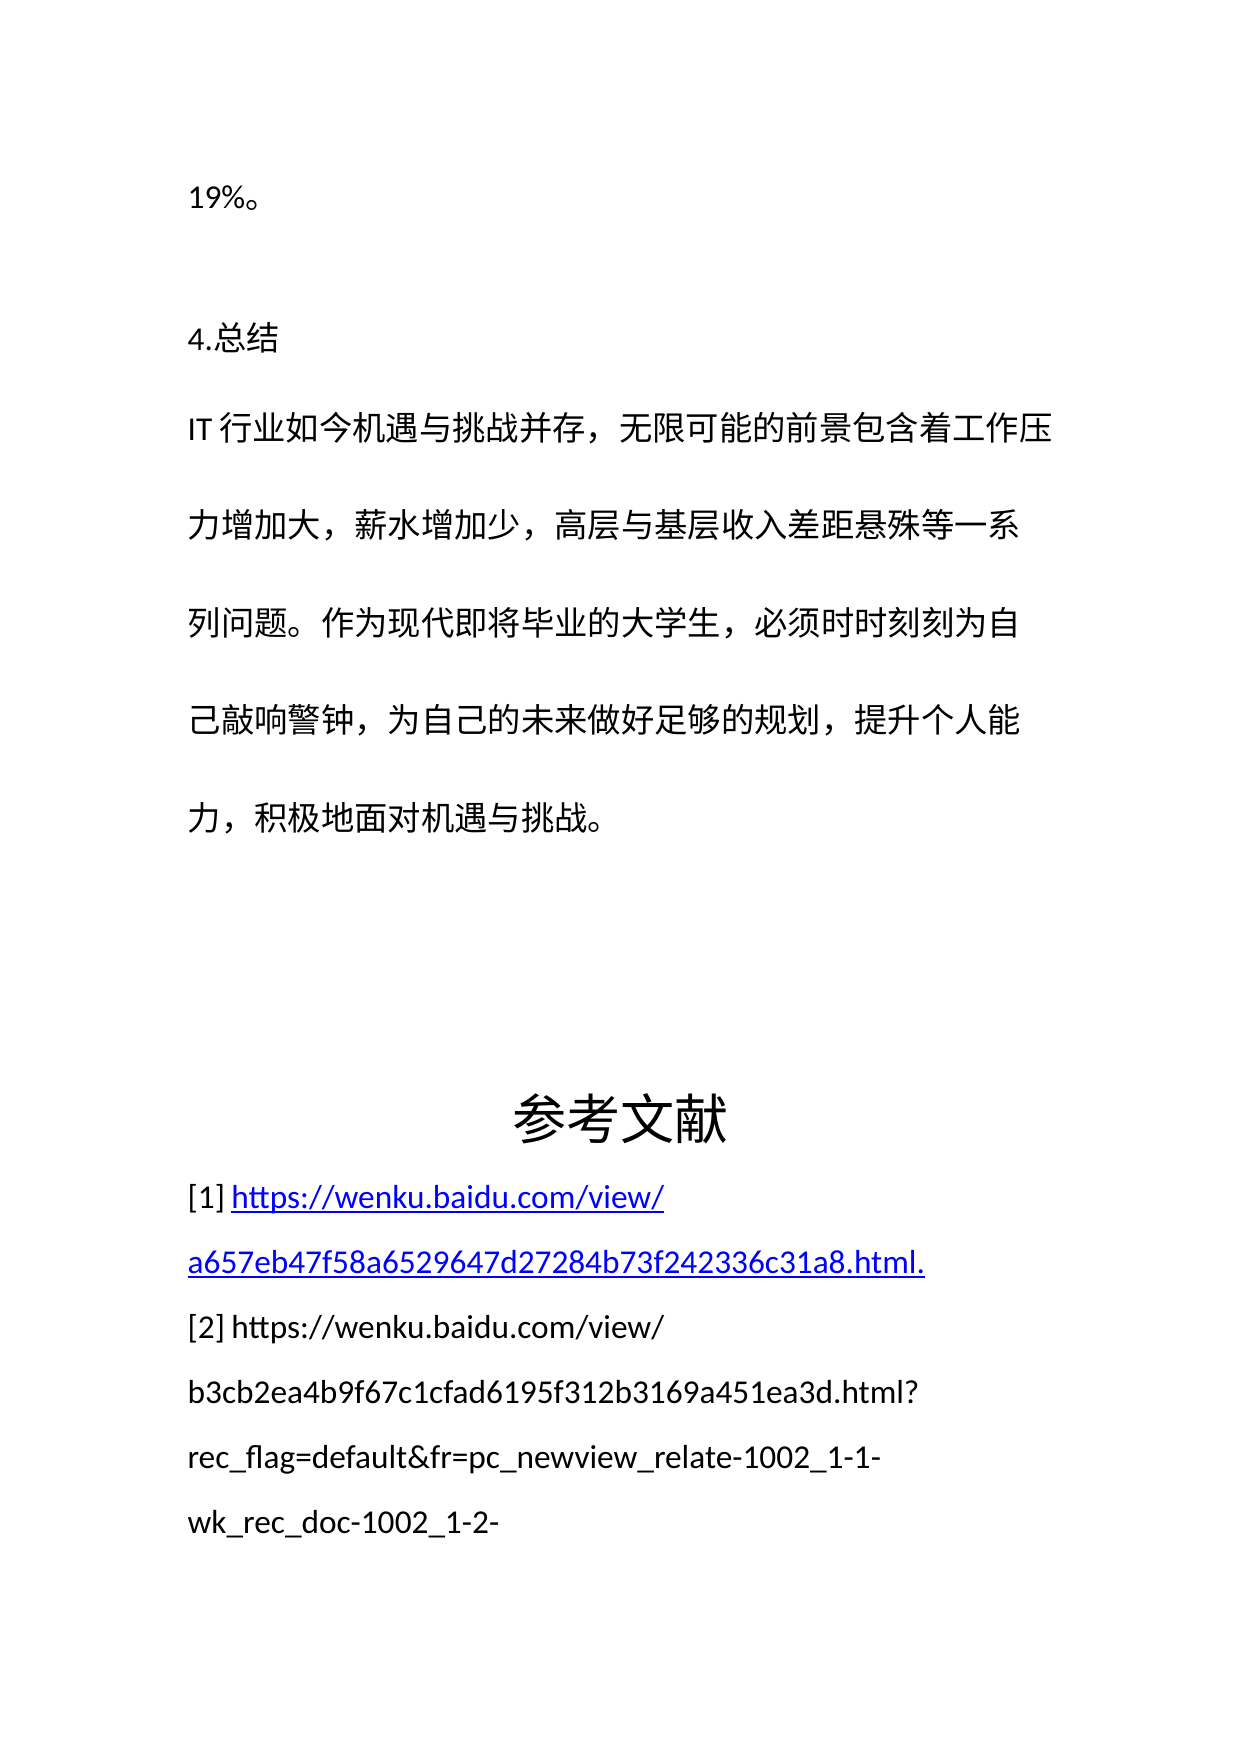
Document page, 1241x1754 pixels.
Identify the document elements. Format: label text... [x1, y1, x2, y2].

list 参考文献 [187, 1067, 1053, 1164]
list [187, 162, 1053, 227]
list 4.总结 [187, 304, 1053, 369]
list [187, 1294, 1053, 1554]
list IT行业如今机遇与挑战并存，无限可能的前景包含着工作压力增加大，薪水增加少，高层与基层收入差距悬殊等一系列问题。作为现代即将毕业的大学生，必须时时刻刻为自己敲响警钟，为自己的未来做好足够的规划，提升个人能力，积极地面对机遇与挑战。 [187, 393, 1053, 848]
list https://wenku.baidu.com/view/a657eb47f58a6529647d27284b73f242336c31a8.html. [187, 1164, 1053, 1294]
